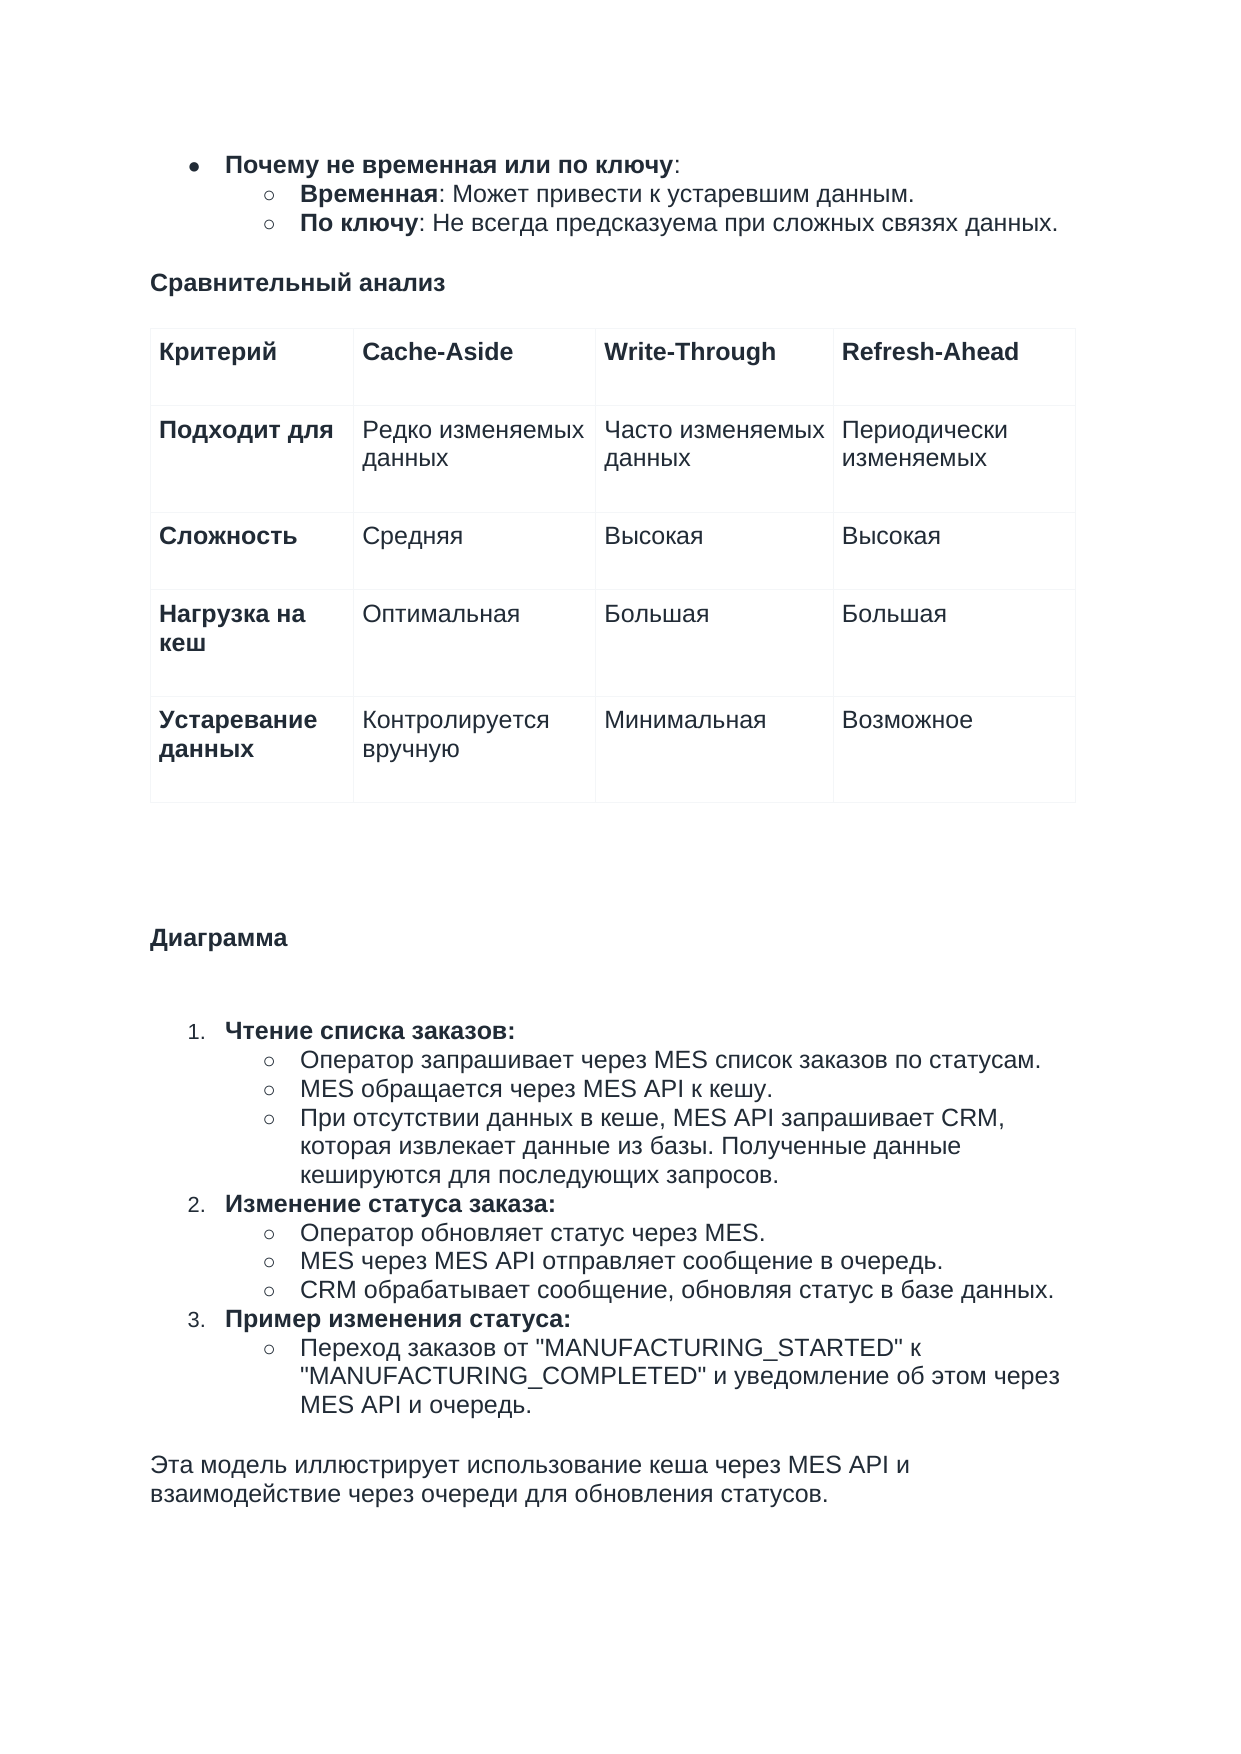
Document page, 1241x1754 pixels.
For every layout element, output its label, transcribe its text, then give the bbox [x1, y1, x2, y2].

text Эта модель иллюстрирует использование кеша через MES API и взаимодействие через очереди для обновления статусов. [150, 1450, 1090, 1508]
table_cell Высокая [834, 513, 1075, 589]
table_cell Устаревание данных [151, 697, 353, 802]
table_header Cache-Aside [354, 329, 595, 405]
subtitle Диаграмма [150, 923, 1090, 952]
subtitle Сравнительный анализ [150, 267, 1090, 296]
table_header Write-Through [596, 329, 833, 405]
list Оператор запрашивает через MES список заказов по статусам. [262, 1045, 1090, 1074]
table_cell Периодически изменяемых [834, 406, 1075, 512]
table_cell Сложность [151, 513, 353, 589]
table_cell Редко изменяемых данных [354, 406, 595, 512]
list CRM обрабатывает сообщение, обновляя статус в базе данных. [262, 1275, 1090, 1304]
list Чтение списка заказов: [187, 1016, 1090, 1045]
table_cell Минимальная [596, 697, 833, 802]
list Переход заказов от "MANUFACTURING_STARTED" к "MANUFACTURING_COMPLETED" и уведомление об этом через MES API и очередь. [262, 1333, 1090, 1419]
table_cell Контролируется вручную [354, 697, 595, 802]
table_cell Большая [596, 590, 833, 696]
list Пример изменения статуса: [187, 1304, 1090, 1333]
list Почему не временная или по ключу: [187, 150, 1090, 179]
table_header Refresh-Ahead [834, 329, 1075, 405]
list По ключу: Не всегда предсказуема при сложных связях данных. [262, 207, 1090, 236]
list Временная: Может привести к устаревшим данным. [262, 179, 1090, 207]
table_cell Большая [834, 590, 1075, 696]
table_cell Возможное [834, 697, 1075, 802]
list MES обращается через MES API к кешу. [262, 1074, 1090, 1103]
list При отсутствии данных в кеше, MES API запрашивает CRM, которая извлекает данные из базы. Полученные данные кешируются для последующих запросов. [262, 1103, 1090, 1189]
table_cell Нагрузка на кеш [151, 590, 353, 696]
table_cell Часто изменяемых данных [596, 406, 833, 512]
table_cell Оптимальная [354, 590, 595, 696]
table_cell Подходит для [151, 406, 353, 512]
list Изменение статуса заказа: [187, 1189, 1090, 1218]
table_cell Средняя [354, 513, 595, 589]
list MES через MES API отправляет сообщение в очередь. [262, 1246, 1090, 1275]
table_cell Высокая [596, 513, 833, 589]
table_header Критерий [151, 329, 353, 405]
list Оператор обновляет статус через MES. [262, 1218, 1090, 1246]
